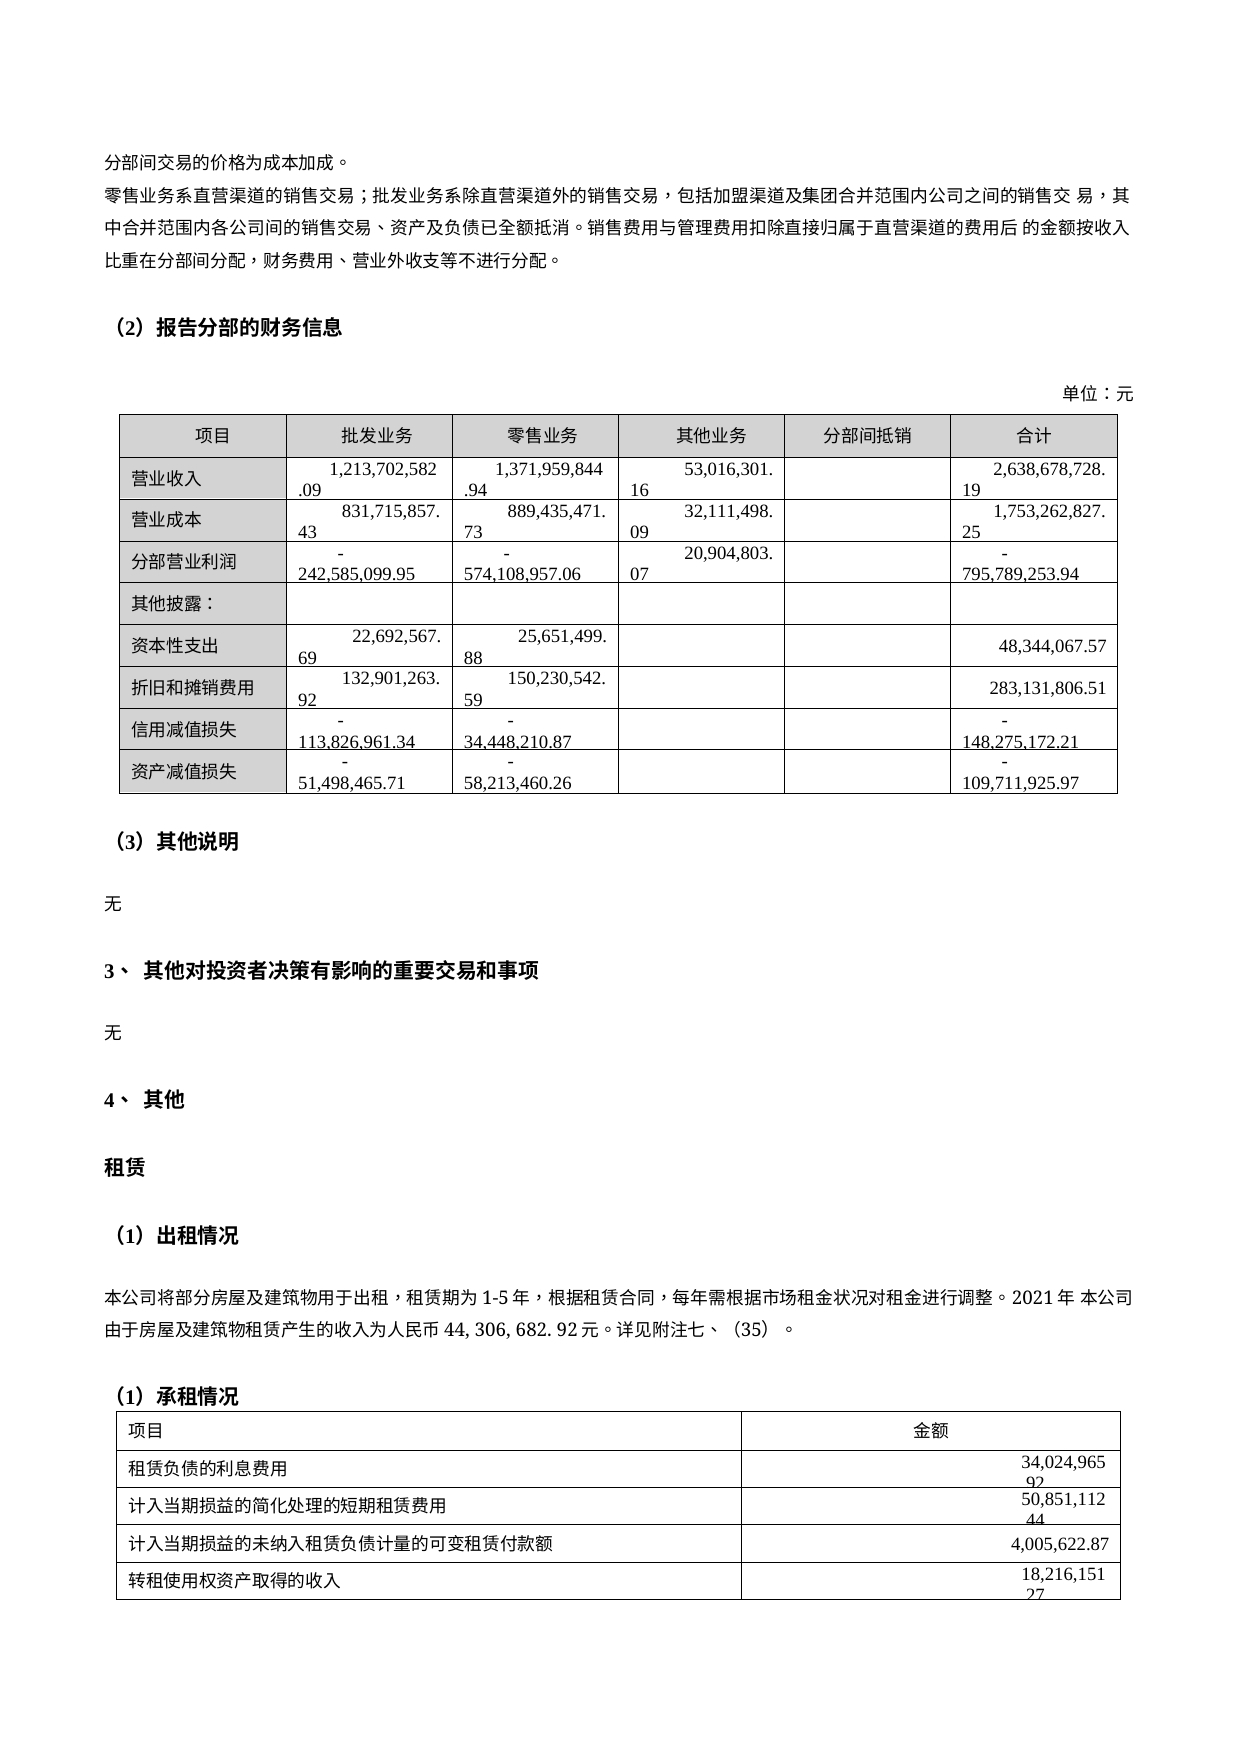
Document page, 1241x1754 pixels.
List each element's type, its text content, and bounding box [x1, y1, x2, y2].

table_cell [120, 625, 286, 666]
subtitle （3）其他说明 [104, 827, 1133, 855]
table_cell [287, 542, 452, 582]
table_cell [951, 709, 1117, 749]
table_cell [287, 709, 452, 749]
text 无 [104, 884, 1133, 916]
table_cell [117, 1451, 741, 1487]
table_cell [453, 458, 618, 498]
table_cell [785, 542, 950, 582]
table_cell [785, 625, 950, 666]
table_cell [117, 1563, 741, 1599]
text 零售业务系直营渠道的销售交易；批发业务系除直营渠道外的销售交易，包括加盟渠道及集团合并范围内公司之间的销售交 易，其中合并范围内各公司间的销售交易、资产及负债已全额抵消。销售费用与管理费用扣除直接归属于直营渠道的费用后 的金额按收入比重在分部间分配，财务费用、营业外收支等不进行分配。 [104, 176, 1133, 274]
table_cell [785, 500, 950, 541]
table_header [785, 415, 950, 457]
subtitle 4、 其他 [104, 1085, 1133, 1113]
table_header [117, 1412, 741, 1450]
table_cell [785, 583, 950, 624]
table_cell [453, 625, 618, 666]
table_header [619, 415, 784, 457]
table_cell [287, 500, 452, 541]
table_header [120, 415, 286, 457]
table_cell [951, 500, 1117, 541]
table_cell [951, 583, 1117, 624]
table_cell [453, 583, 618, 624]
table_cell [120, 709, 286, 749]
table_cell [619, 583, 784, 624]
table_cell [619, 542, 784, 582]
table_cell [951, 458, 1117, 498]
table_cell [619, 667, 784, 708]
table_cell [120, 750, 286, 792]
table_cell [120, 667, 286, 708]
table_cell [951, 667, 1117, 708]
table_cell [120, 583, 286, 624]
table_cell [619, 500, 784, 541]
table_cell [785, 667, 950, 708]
text 本公司将部分房屋及建筑物用于出租，租赁期为1-5年，根据租赁合同，每年需根据市场租金状况对租金进行调整。2021年 本公司由于房屋及建筑物租赁产生的收入为人民币44, 306, 682. 92元。详见附注七、（35）。 [104, 1279, 1133, 1343]
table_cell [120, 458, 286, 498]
text 分部间交易的价格为成本加成。 [104, 143, 1133, 176]
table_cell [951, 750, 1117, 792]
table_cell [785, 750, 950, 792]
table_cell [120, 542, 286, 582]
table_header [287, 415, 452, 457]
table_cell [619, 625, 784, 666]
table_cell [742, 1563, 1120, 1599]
text 无 [104, 1013, 1133, 1046]
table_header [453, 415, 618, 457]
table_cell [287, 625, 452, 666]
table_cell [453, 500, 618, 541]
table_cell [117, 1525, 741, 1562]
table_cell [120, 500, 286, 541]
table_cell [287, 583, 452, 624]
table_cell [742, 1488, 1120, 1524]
subtitle （1）出租情况 [104, 1221, 1133, 1249]
subtitle 租赁 [104, 1153, 1133, 1182]
subtitle （1）承租情况 [104, 1382, 1133, 1411]
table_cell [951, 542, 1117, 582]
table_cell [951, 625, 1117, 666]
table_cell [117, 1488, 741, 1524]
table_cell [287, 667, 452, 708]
subtitle （2）报告分部的财务信息 [104, 313, 1133, 342]
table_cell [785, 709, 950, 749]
subtitle 3、 其他对投资者决策有影响的重要交易和事项 [104, 956, 1133, 984]
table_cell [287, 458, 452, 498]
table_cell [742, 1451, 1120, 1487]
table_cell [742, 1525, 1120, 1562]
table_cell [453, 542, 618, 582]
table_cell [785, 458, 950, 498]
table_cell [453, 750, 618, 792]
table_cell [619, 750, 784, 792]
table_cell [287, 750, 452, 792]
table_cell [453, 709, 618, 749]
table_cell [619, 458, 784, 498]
text 单位：元 [104, 382, 1133, 406]
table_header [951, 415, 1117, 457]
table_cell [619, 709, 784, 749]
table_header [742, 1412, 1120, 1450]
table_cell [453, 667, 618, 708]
